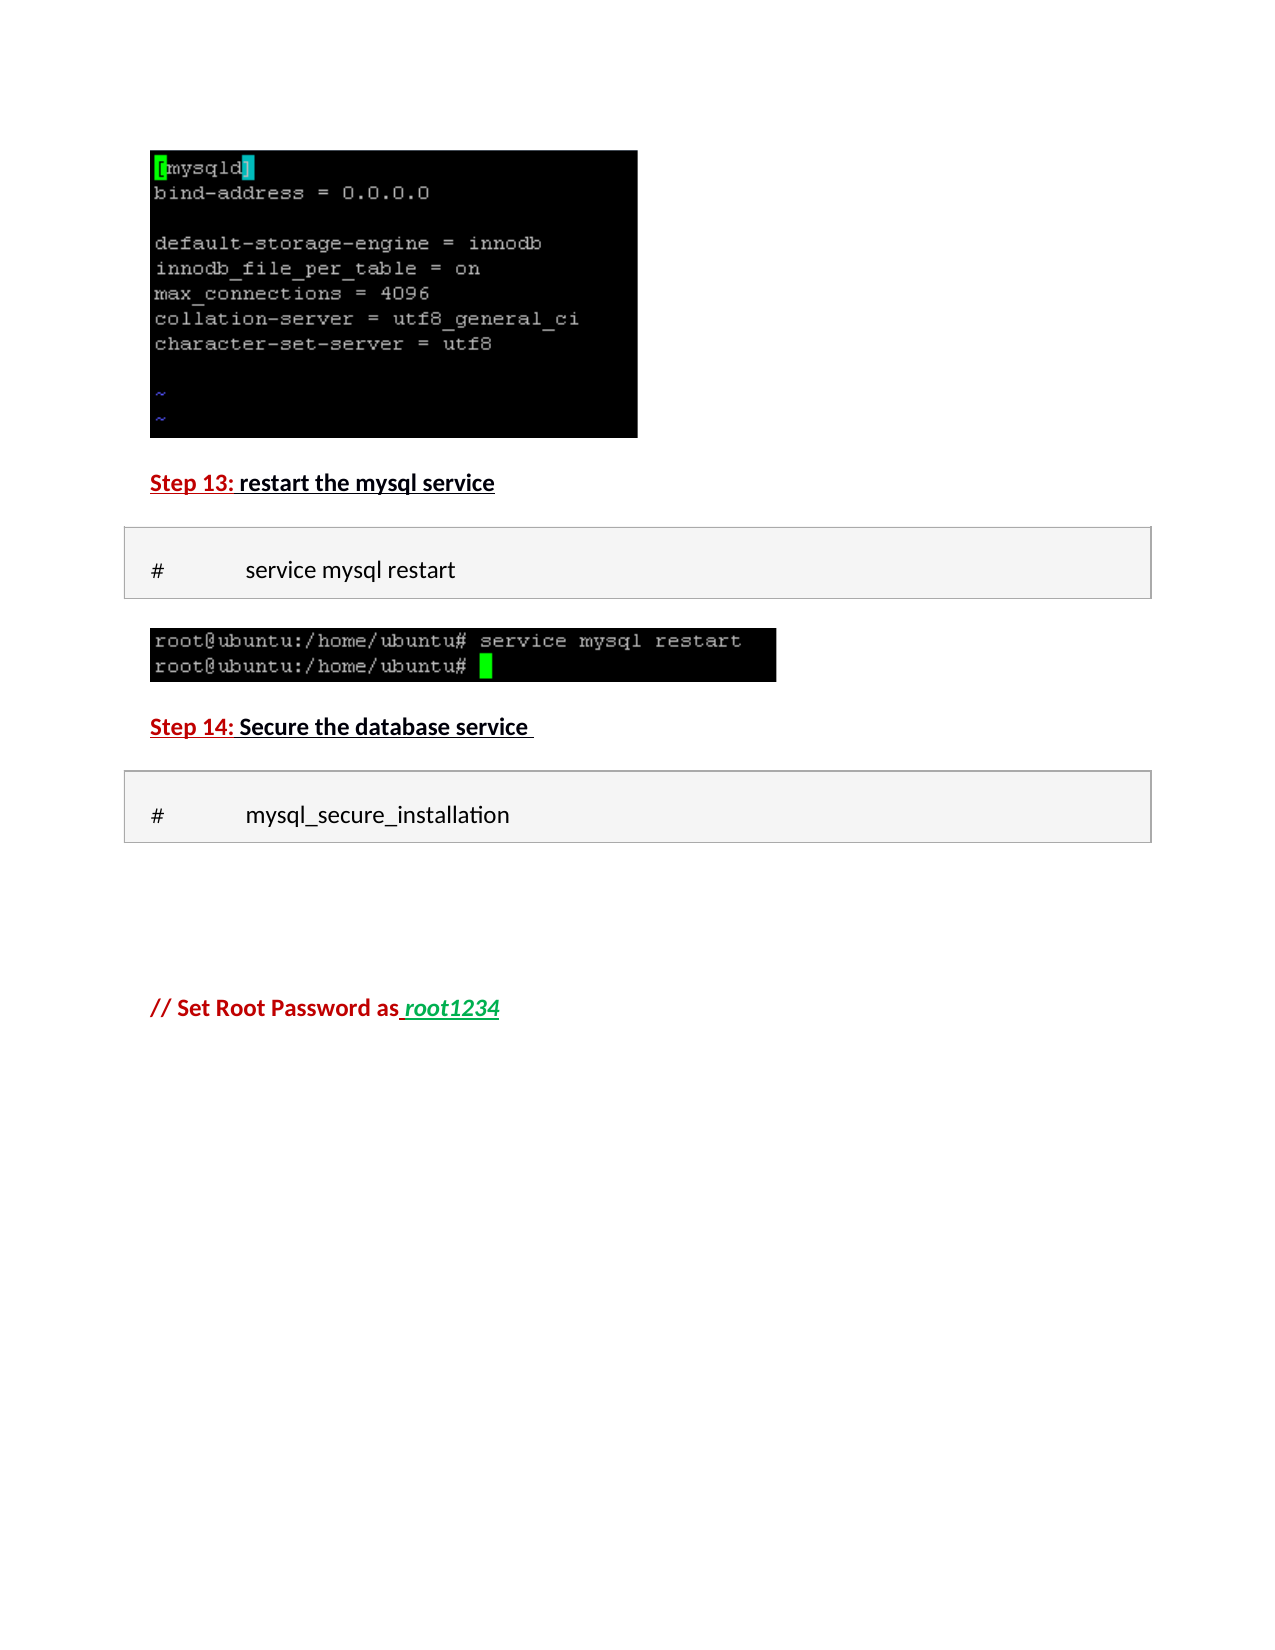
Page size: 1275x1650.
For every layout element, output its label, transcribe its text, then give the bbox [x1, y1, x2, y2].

text // Set Root Password as root1234 [150, 992, 1125, 1022]
text Step 13: restart the mysql service [150, 467, 1125, 497]
text # mysql_secure_installation [125, 772, 1150, 842]
text # service mysql restart [125, 528, 1150, 598]
picture [150, 150, 638, 438]
picture [150, 628, 777, 682]
text Step 14: Secure the database service [150, 711, 1125, 741]
